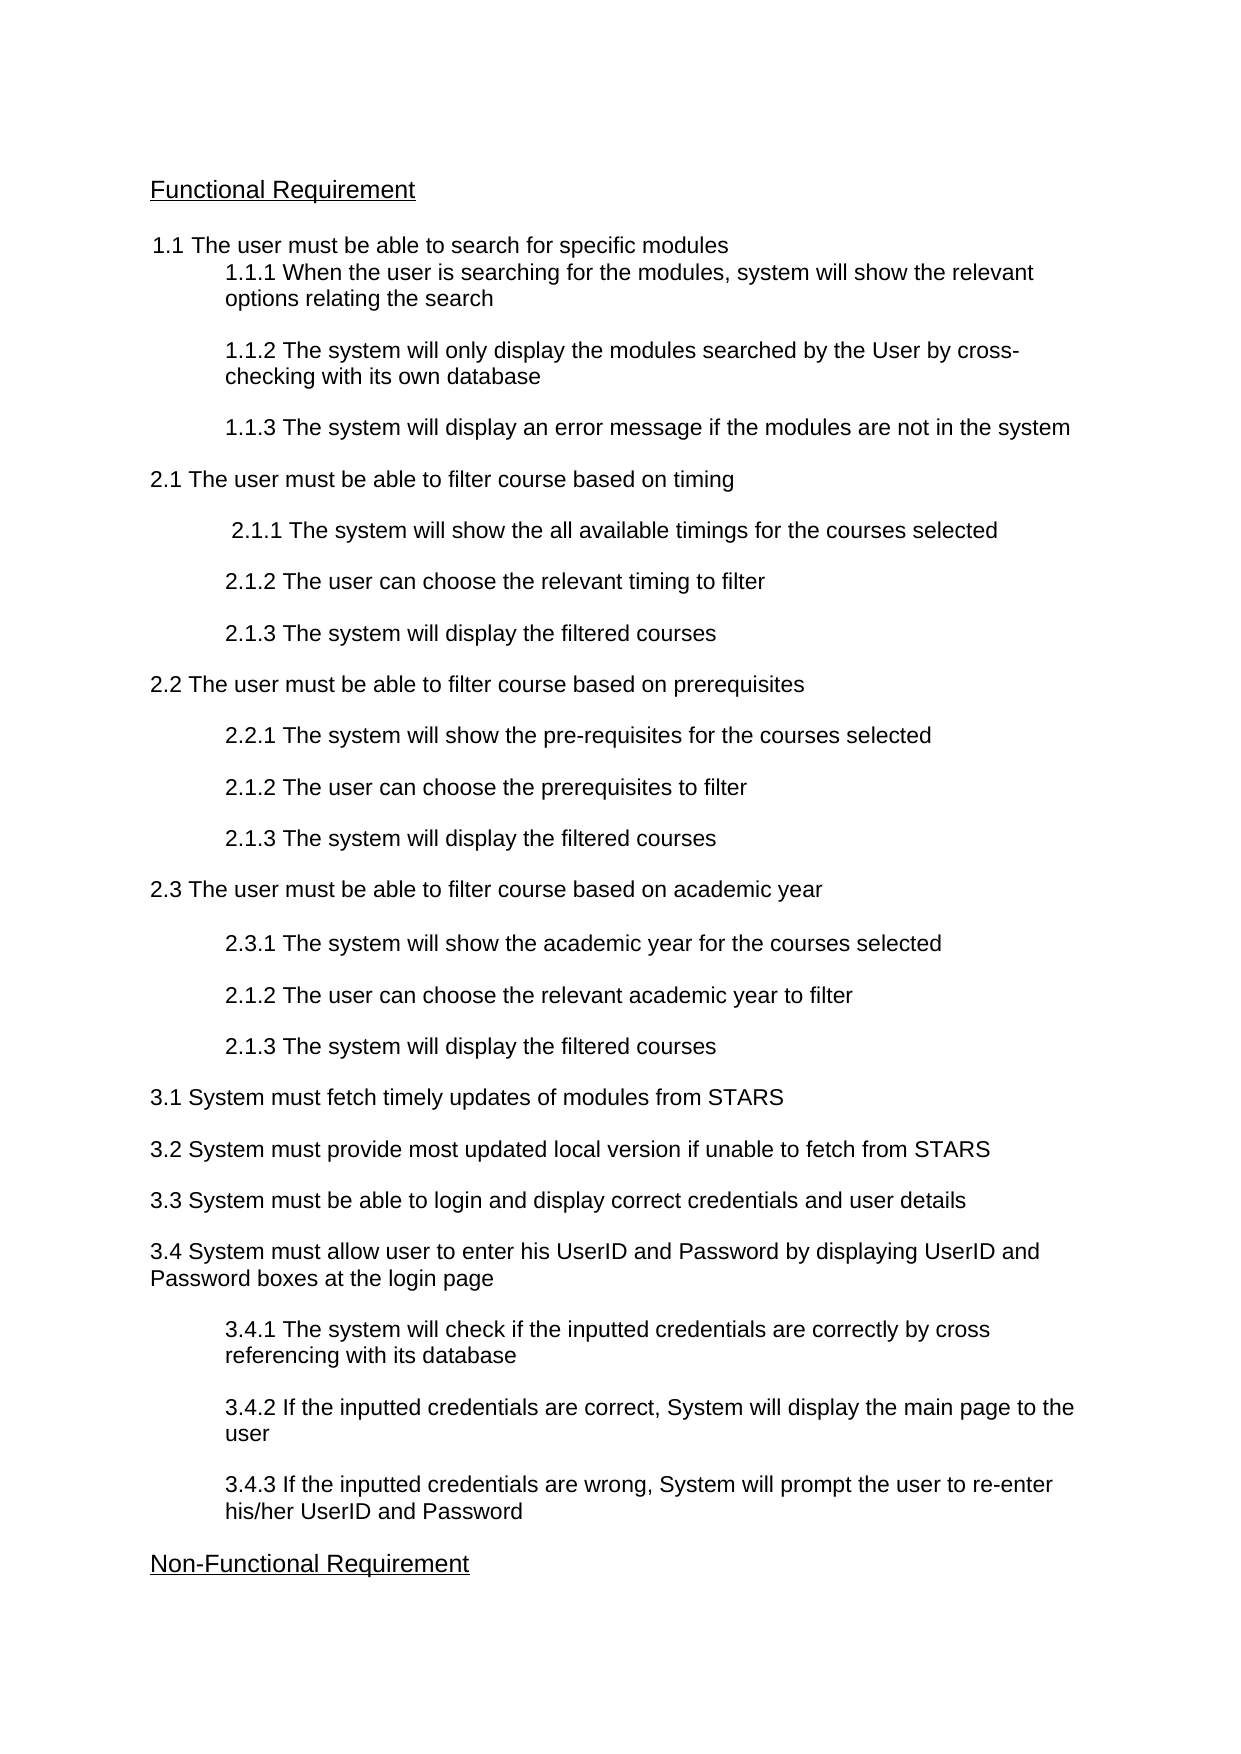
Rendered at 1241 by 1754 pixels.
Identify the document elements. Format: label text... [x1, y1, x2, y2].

text 2.1 The user must be able to filter course based on timing [150, 466, 1090, 492]
text 1.1.2 The system will only display the modules searched by the User by cross- checking with its own database [189, 337, 1090, 389]
text 3.4 System must allow user to enter his UserID and Password by displaying UserID and Password boxes at the login page [150, 1238, 1090, 1291]
text 3.4.1 The system will check if the inputted credentials are correctly by cross referencing with its database [150, 1316, 1090, 1369]
text 2.1.3 The system will display the filtered courses [150, 825, 1090, 851]
text 3.2 System must provide most updated local version if unable to fetch from STARS [150, 1136, 1090, 1162]
text 1.1.1 When the user is searching for the modules, system will show the relevant options relating the search [189, 259, 1090, 312]
text 3.4.2 If the inputted credentials are correct, System will display the main page to the user [150, 1394, 1090, 1446]
text 2.3 The user must be able to filter course based on academic year [150, 876, 1090, 903]
text 2.1.2 The user can choose the relevant timing to filter [150, 568, 1090, 595]
text 2.1.3 The system will display the filtered courses [150, 1033, 1090, 1059]
text 2.1.3 The system will display the filtered courses [150, 620, 1090, 646]
text 2.2 The user must be able to filter course based on prerequisites [150, 671, 1090, 697]
text 2.1.1 The system will show the all available timings for the courses selected [150, 517, 1090, 543]
text 3.3 System must be able to login and display correct credentials and user details [150, 1187, 1090, 1213]
text 3.1 System must fetch timely updates of modules from STARS [150, 1084, 1090, 1111]
text 1.1 The user must be able to search for specific modules [152, 232, 1090, 259]
text 2.2.1 The system will show the pre-requisites for the courses selected [150, 722, 1090, 749]
text 2.1.2 The user can choose the relevant academic year to filter [150, 982, 1090, 1008]
text 2.3.1 The system will show the academic year for the courses selected [150, 928, 1090, 957]
text 2.1.2 The user can choose the prerequisites to filter [150, 774, 1090, 800]
text Non-Functional Requirement [150, 1549, 1090, 1578]
text Functional Requirement [150, 175, 1090, 204]
text 3.4.3 If the inputted credentials are wrong, System will prompt the user to re-enter his/her UserID and Password [150, 1471, 1090, 1524]
text 1.1.3 The system will display an error message if the modules are not in the system [189, 414, 1090, 441]
